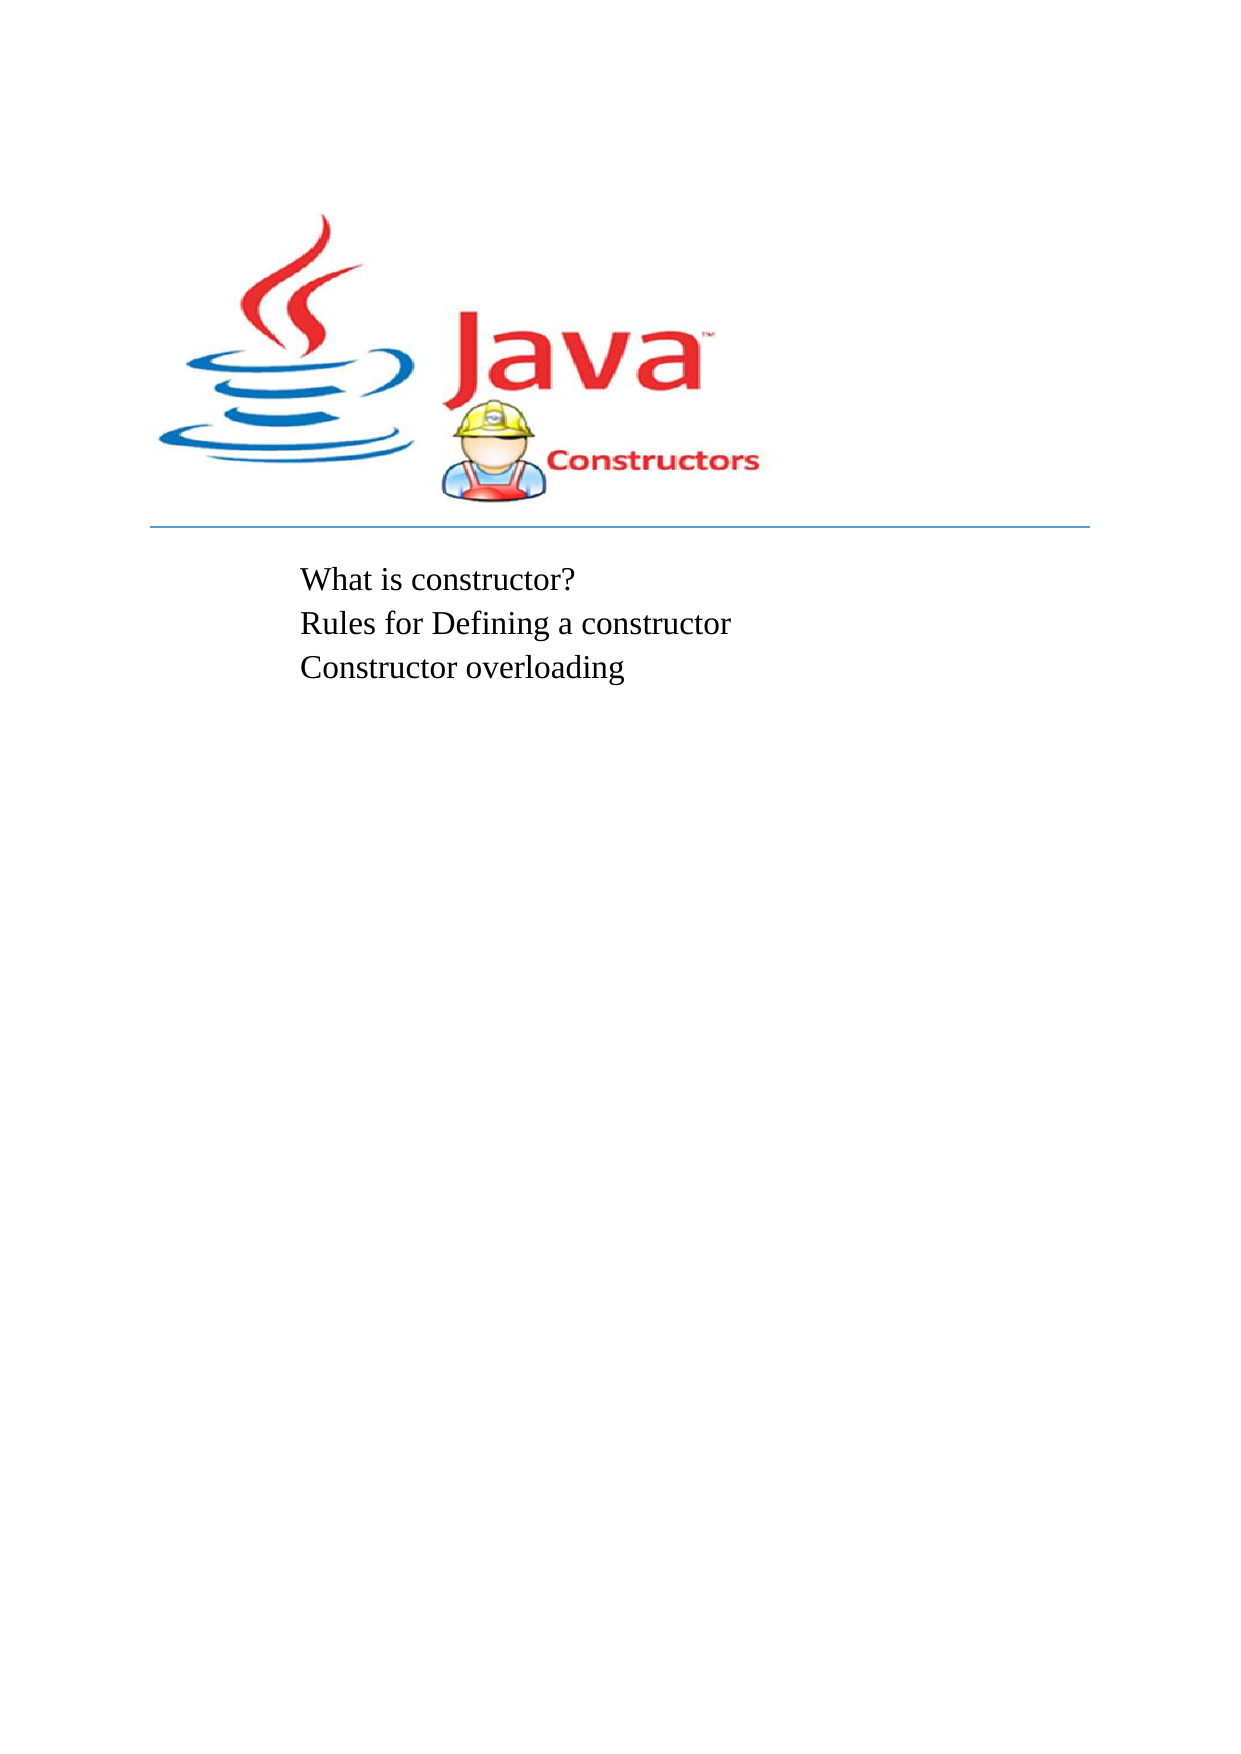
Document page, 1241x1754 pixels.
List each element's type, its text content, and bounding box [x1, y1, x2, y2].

text Rules for Defining a constructor [300, 604, 1090, 642]
text Constructor overloading [300, 648, 1090, 686]
picture [150, 200, 839, 518]
text What is constructor? [300, 559, 1090, 598]
